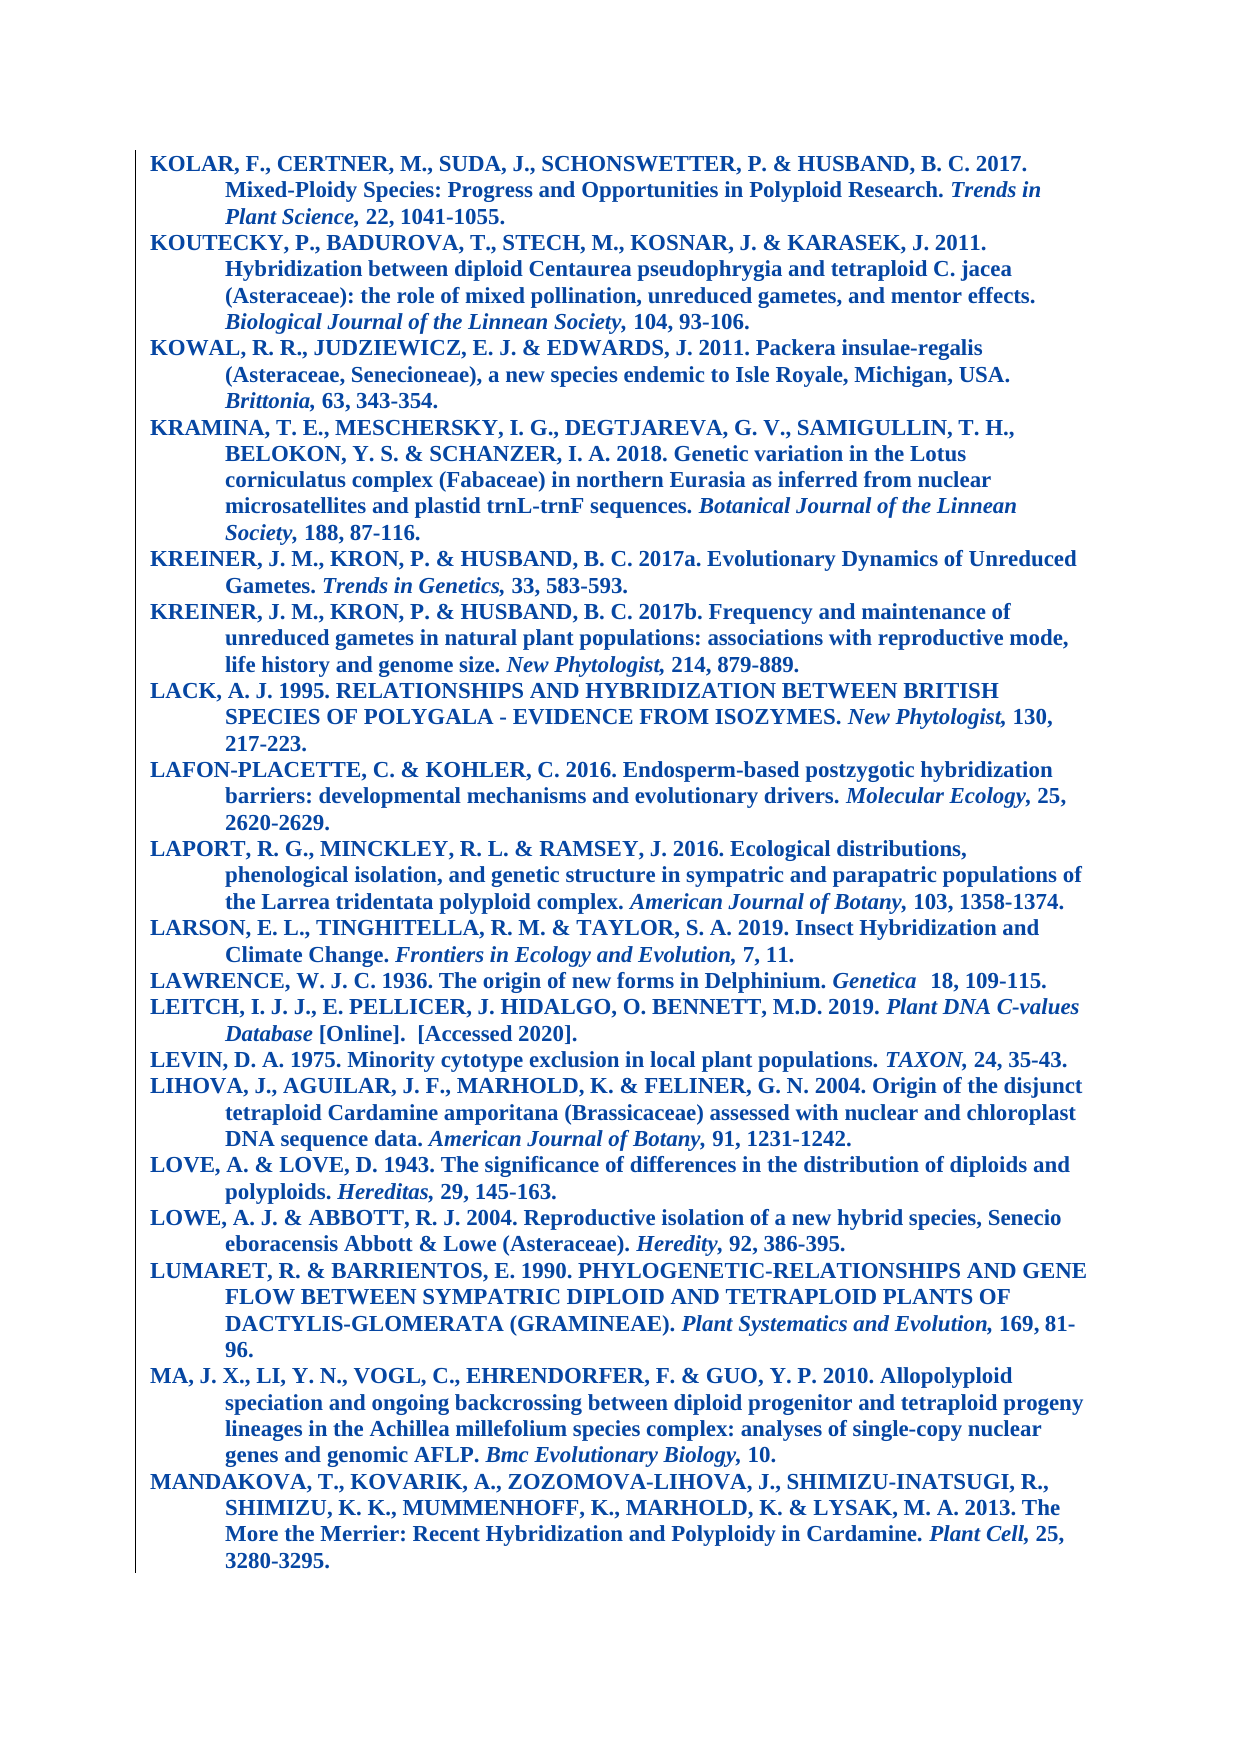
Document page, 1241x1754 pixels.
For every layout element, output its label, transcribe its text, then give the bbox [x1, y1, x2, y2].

text LARSON, E. L., TINGHITELLA, R. M. & TAYLOR, S. A. 2019. Insect Hybridization and Climate Change. Frontiers in Ecology and Evolution, 7, 11. [150, 914, 1090, 967]
text MA, J. X., LI, Y. N., VOGL, C., EHRENDORFER, F. & GUO, Y. P. 2010. Allopolyploid speciation and ongoing backcrossing between diploid progenitor and tetraploid progeny lineages in the Achillea millefolium species complex: analyses of single-copy nuclear genes and genomic AFLP. Bmc Evolutionary Biology, 10. [150, 1362, 1090, 1468]
text KREINER, J. M., KRON, P. & HUSBAND, B. C. 2017a. Evolutionary Dynamics of Unreduced Gametes. Trends in Genetics, 33, 583-593. [150, 545, 1090, 598]
text KOUTECKY, P., BADUROVA, T., STECH, M., KOSNAR, J. & KARASEK, J. 2011. Hybridization between diploid Centaurea pseudophrygia and tetraploid C. jacea (Asteraceae): the role of mixed pollination, unreduced gametes, and mentor effects. Biological Journal of the Linnean Society, 104, 93-106. [150, 229, 1090, 334]
text LACK, A. J. 1995. RELATIONSHIPS AND HYBRIDIZATION BETWEEN BRITISH SPECIES OF POLYGALA - EVIDENCE FROM ISOZYMES. New Phytologist, 130, 217-223. [150, 677, 1090, 756]
text KOLAR, F., CERTNER, M., SUDA, J., SCHONSWETTER, P. & HUSBAND, B. C. 2017. Mixed-Ploidy Species: Progress and Opportunities in Polyploid Research. Trends in Plant Science, 22, 1041-1055. [150, 150, 1090, 229]
text LOVE, A. & LOVE, D. 1943. The significance of differences in the distribution of diploids and polyploids. Hereditas, 29, 145-163. [150, 1151, 1090, 1204]
text LAPORT, R. G., MINCKLEY, R. L. & RAMSEY, J. 2016. Ecological distributions, phenological isolation, and genetic structure in sympatric and parapatric populations of the Larrea tridentata polyploid complex. American Journal of Botany, 103, 1358-1374. [150, 835, 1090, 914]
text LEVIN, D. A. 1975. Minority cytotype exclusion in local plant populations. TAXON, 24, 35-43. [150, 1046, 1090, 1072]
text LAFON-PLACETTE, C. & KOHLER, C. 2016. Endosperm-based postzygotic hybridization barriers: developmental mechanisms and evolutionary drivers. Molecular Ecology, 25, 2620-2629. [150, 756, 1090, 835]
text LOWE, A. J. & ABBOTT, R. J. 2004. Reproductive isolation of a new hybrid species, Senecio eboracensis Abbott & Lowe (Asteraceae). Heredity, 92, 386-395. [150, 1204, 1090, 1257]
text KOWAL, R. R., JUDZIEWICZ, E. J. & EDWARDS, J. 2011. Packera insulae-regalis (Asteraceae, Senecioneae), a new species endemic to Isle Royale, Michigan, USA. Brittonia, 63, 343-354. [150, 334, 1090, 413]
text LUMARET, R. & BARRIENTOS, E. 1990. PHYLOGENETIC-RELATIONSHIPS AND GENE FLOW BETWEEN SYMPATRIC DIPLOID AND TETRAPLOID PLANTS OF DACTYLIS-GLOMERATA (GRAMINEAE). Plant Systematics and Evolution, 169, 81-96. [150, 1257, 1090, 1362]
text MANDAKOVA, T., KOVARIK, A., ZOZOMOVA-LIHOVA, J., SHIMIZU-INATSUGI, R., SHIMIZU, K. K., MUMMENHOFF, K., MARHOLD, K. & LYSAK, M. A. 2013. The More the Merrier: Recent Hybridization and Polyploidy in Cardamine. Plant Cell, 25, 3280-3295. [150, 1468, 1090, 1573]
text LEITCH, I. J. J., E. PELLICER, J. HIDALGO, O. BENNETT, M.D. 2019. Plant DNA C-values Database [Online]. [Accessed 2020]. [150, 993, 1090, 1046]
text LIHOVA, J., AGUILAR, J. F., MARHOLD, K. & FELINER, G. N. 2004. Origin of the disjunct tetraploid Cardamine amporitana (Brassicaceae) assessed with nuclear and chloroplast DNA sequence data. American Journal of Botany, 91, 1231-1242. [150, 1072, 1090, 1151]
text KRAMINA, T. E., MESCHERSKY, I. G., DEGTJAREVA, G. V., SAMIGULLIN, T. H., BELOKON, Y. S. & SCHANZER, I. A. 2018. Genetic variation in the Lotus corniculatus complex (Fabaceae) in northern Eurasia as inferred from nuclear microsatellites and plastid trnL-trnF sequences. Botanical Journal of the Linnean Society, 188, 87-116. [150, 413, 1090, 545]
text LAWRENCE, W. J. C. 1936. The origin of new forms in Delphinium. Genetica 18, 109-115. [150, 967, 1090, 993]
text KREINER, J. M., KRON, P. & HUSBAND, B. C. 2017b. Frequency and maintenance of unreduced gametes in natural plant populations: associations with reproductive mode, life history and genome size. New Phytologist, 214, 879-889. [150, 598, 1090, 677]
